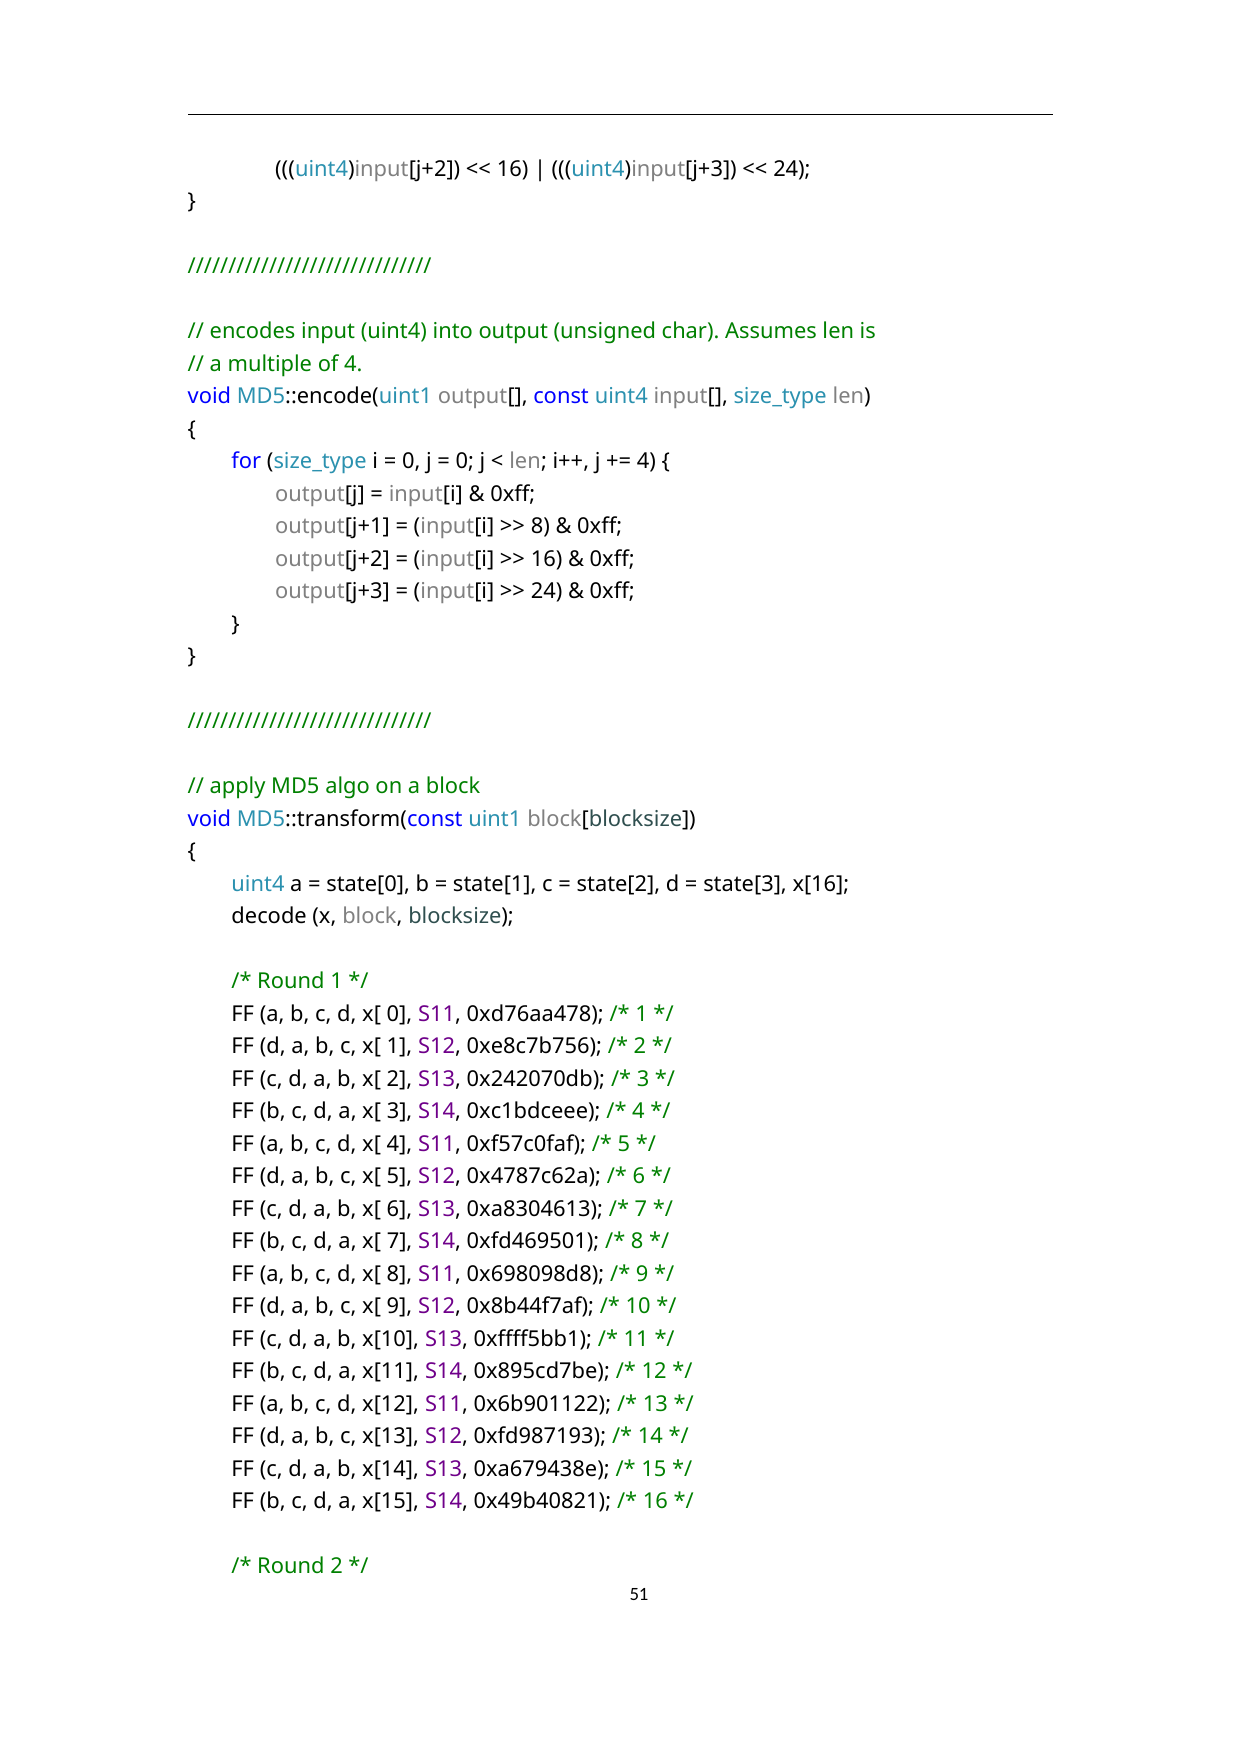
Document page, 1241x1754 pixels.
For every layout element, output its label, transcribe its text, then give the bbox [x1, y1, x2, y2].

text uint4 a = state[0], b = state[1], c = state[2], d = state[3], x[16]; [187, 866, 1053, 899]
text FF (a, b, c, d, x[ 0], S11, 0xd76aa478); /* 1 */ [187, 996, 1053, 1029]
text FF (c, d, a, b, x[ 2], S13, 0x242070db); /* 3 */ [187, 1061, 1053, 1094]
text FF (b, c, d, a, x[ 7], S14, 0xfd469501); /* 8 */ [187, 1224, 1053, 1256]
text FF (b, c, d, a, x[ 3], S14, 0xc1bdceee); /* 4 */ [187, 1094, 1053, 1126]
text FF (b, c, d, a, x[15], S14, 0x49b40821); /* 16 */ [187, 1484, 1053, 1516]
text decode (x, block, blocksize); [187, 899, 1053, 931]
text FF (a, b, c, d, x[12], S11, 0x6b901122); /* 13 */ [187, 1386, 1053, 1419]
text { [187, 411, 1053, 444]
text /* Round 1 */ [187, 964, 1053, 996]
text output[j+1] = (input[i] >> 8) & 0xff; [187, 509, 1053, 541]
text FF (c, d, a, b, x[10], S13, 0xffff5bb1); /* 11 */ [187, 1321, 1053, 1354]
text } [187, 606, 1053, 639]
text FF (c, d, a, b, x[ 6], S13, 0xa8304613); /* 7 */ [187, 1191, 1053, 1224]
text FF (c, d, a, b, x[14], S13, 0xa679438e); /* 15 */ [187, 1451, 1053, 1484]
text (((uint4)input[j+2]) << 16) | (((uint4)input[j+3]) << 24); [187, 151, 1053, 184]
text FF (d, a, b, c, x[ 9], S12, 0x8b44f7af); /* 10 */ [187, 1289, 1053, 1321]
text FF (d, a, b, c, x[13], S12, 0xfd987193); /* 14 */ [187, 1419, 1053, 1451]
text ////////////////////////////// [187, 249, 1053, 281]
text { [187, 834, 1053, 866]
text void MD5::transform(const uint1 block[blocksize]) [187, 801, 1053, 834]
text output[j+2] = (input[i] >> 16) & 0xff; [187, 541, 1053, 574]
text output[j+3] = (input[i] >> 24) & 0xff; [187, 574, 1053, 606]
text void MD5::encode(uint1 output[], const uint4 input[], size_type len) [187, 379, 1053, 411]
text /* Round 2 */ [187, 1549, 1053, 1581]
text FF (d, a, b, c, x[ 5], S12, 0x4787c62a); /* 6 */ [187, 1159, 1053, 1191]
text // a multiple of 4. [187, 346, 1053, 379]
text ////////////////////////////// [187, 704, 1053, 736]
text output[j] = input[i] & 0xff; [187, 476, 1053, 509]
text FF (d, a, b, c, x[ 1], S12, 0xe8c7b756); /* 2 */ [187, 1029, 1053, 1061]
text // encodes input (uint4) into output (unsigned char). Assumes len is [187, 314, 1053, 346]
text for (size_type i = 0, j = 0; j < len; i++, j += 4) { [187, 444, 1053, 476]
text } [187, 184, 1053, 216]
text FF (b, c, d, a, x[11], S14, 0x895cd7be); /* 12 */ [187, 1354, 1053, 1386]
text // apply MD5 algo on a block [187, 769, 1053, 801]
text } [187, 639, 1053, 671]
text FF (a, b, c, d, x[ 4], S11, 0xf57c0faf); /* 5 */ [187, 1126, 1053, 1159]
text FF (a, b, c, d, x[ 8], S11, 0x698098d8); /* 9 */ [187, 1256, 1053, 1289]
